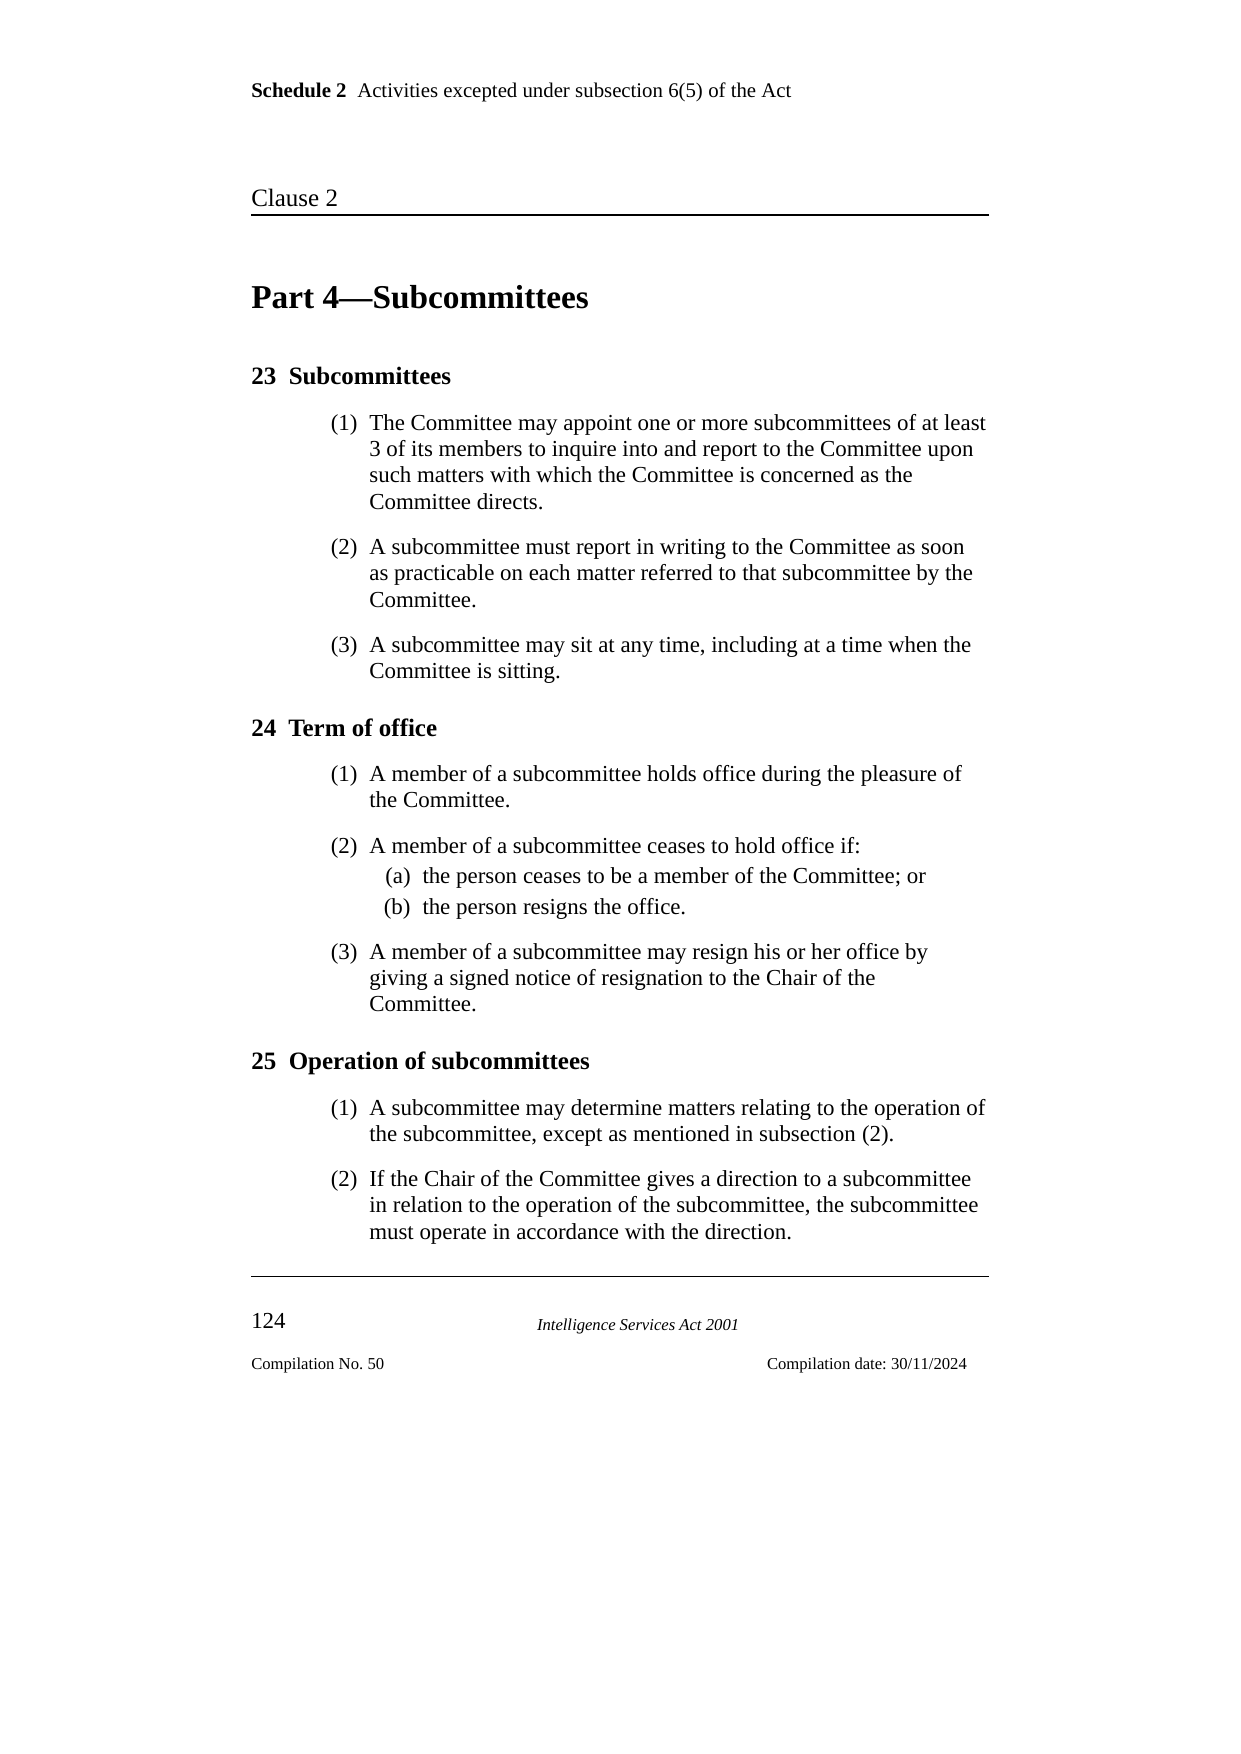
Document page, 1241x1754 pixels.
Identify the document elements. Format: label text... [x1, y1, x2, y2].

text (2) If the Chair of the Committee gives a direction to a subcommittee in relation to the operation of the subcommittee, the subcommittee must operate in accordance with the direction. [251, 1165, 989, 1244]
text 25 Operation of subcommittees [251, 1046, 989, 1075]
text (a) the person ceases to be a member of the Committee; or [251, 862, 989, 888]
text (1) A member of a subcommittee holds office during the pleasure of the Committee. [251, 760, 989, 813]
text (1) The Committee may appoint one or more subcommittees of at least 3 of its members to inquire into and report to the Committee upon such matters with which the Committee is concerned as the Committee directs. [251, 409, 989, 514]
text Part 4—Subcommittees [251, 277, 989, 316]
text (2) A member of a subcommittee ceases to hold office if: [251, 832, 989, 858]
text 23 Subcommittees [251, 361, 989, 390]
text 24 Term of office [251, 713, 989, 741]
text (b) the person resigns the office. [251, 893, 989, 919]
text (3) A subcommittee may sit at any time, including at a time when the Committee is sitting. [251, 631, 989, 683]
text (3) A member of a subcommittee may resign his or her office by giving a signed notice of resignation to the Chair of the Committee. [251, 938, 989, 1017]
text (2) A subcommittee must report in writing to the Committee as soon as practicable on each matter referred to that subcommittee by the Committee. [251, 533, 989, 612]
text (1) A subcommittee may determine matters relating to the operation of the subcommittee, except as mentioned in subsection (2). [251, 1093, 989, 1146]
